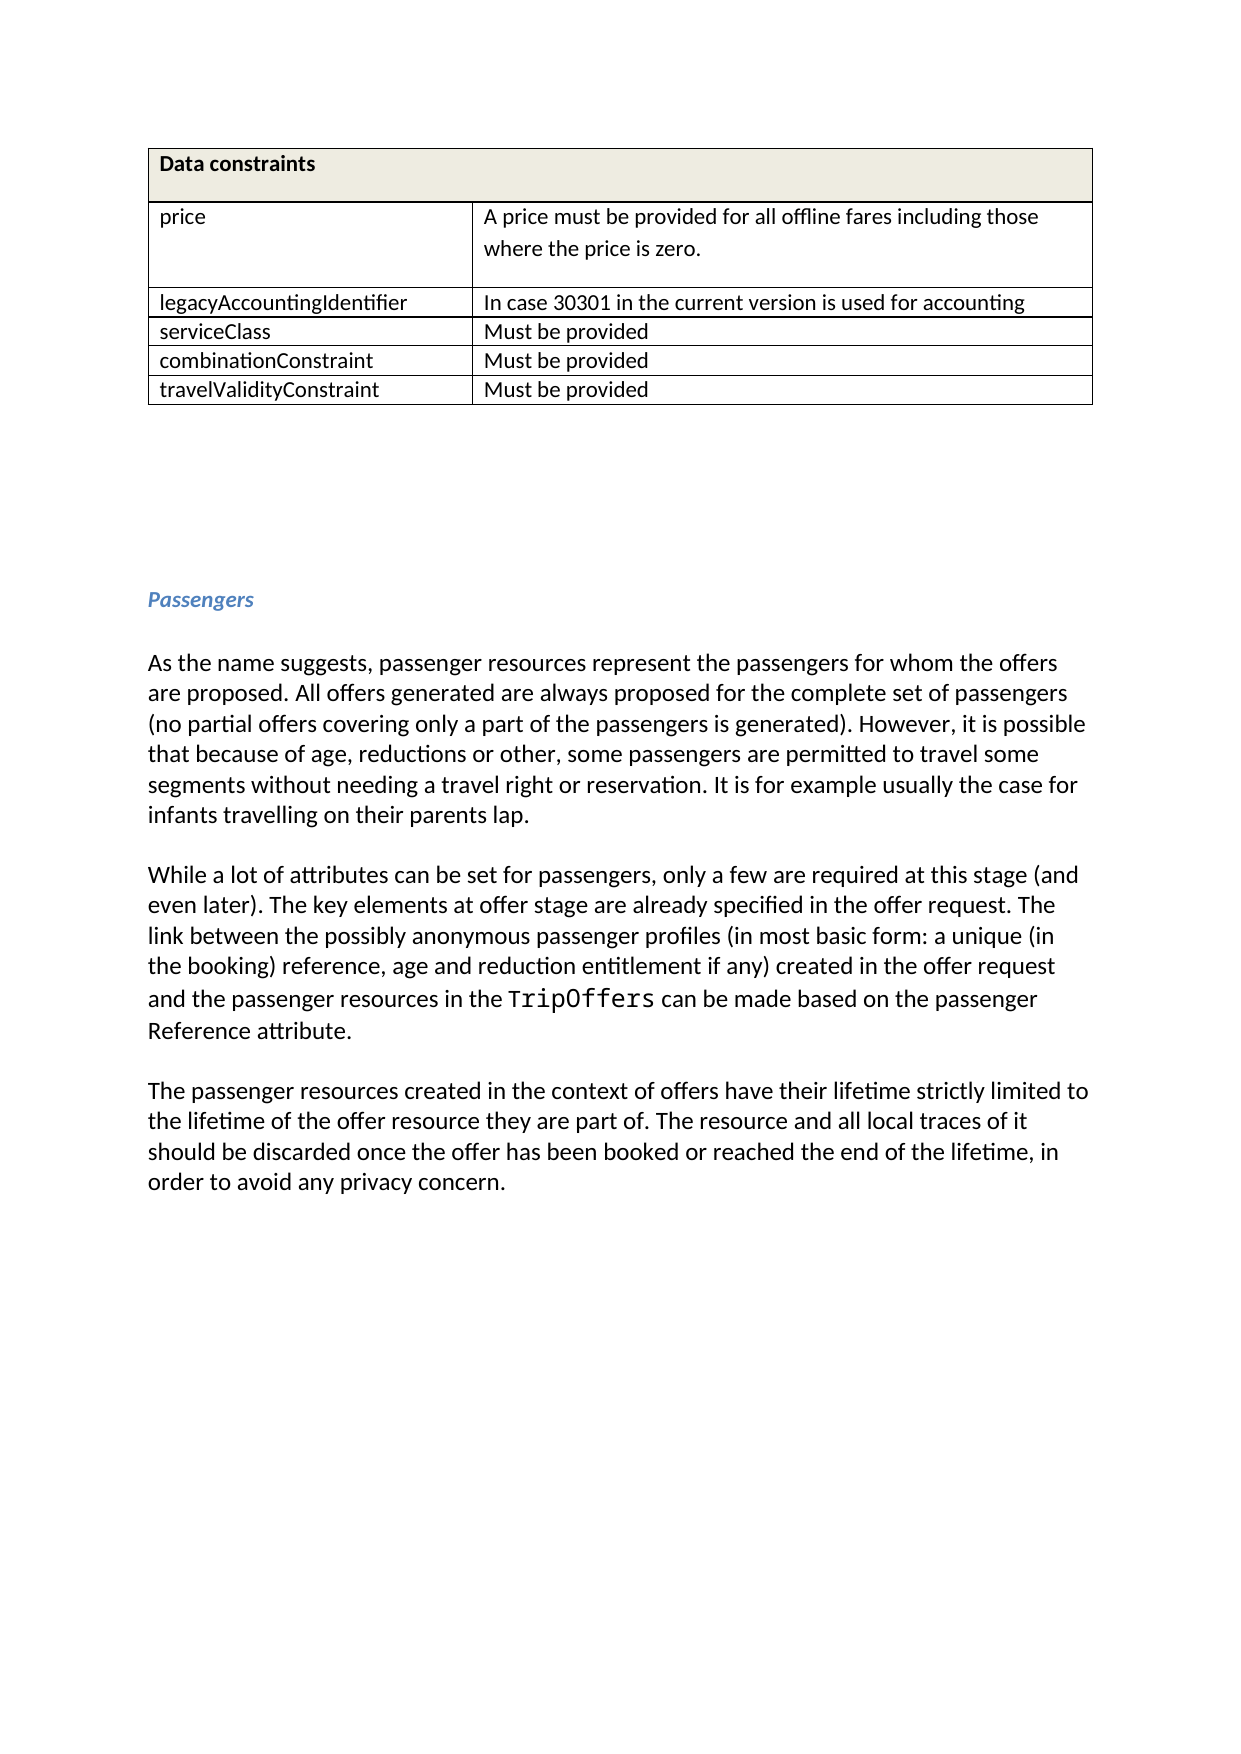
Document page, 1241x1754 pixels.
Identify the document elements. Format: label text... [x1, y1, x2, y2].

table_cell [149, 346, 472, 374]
text As the name suggests, passenger resources represent the passengers for whom the offers are proposed. All offers generated are always proposed for the complete set of passengers (no partial offers covering only a part of the passengers is generated). However, it is possible that because of age, reductions or other, some passengers are permitted to travel some segments without needing a travel right or reservation. It is for example usually the case for infants travelling on their parents lap. [148, 647, 1093, 830]
subtitle Passengers [148, 585, 1093, 613]
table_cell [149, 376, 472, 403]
text While a lot of attributes can be set for passengers, only a few are required at this stage (and even later). The key elements at offer stage are already specified in the offer request. The link between the possibly anonymous passenger profiles (in most basic form: a unique (in the booking) reference, age and reduction entitlement if any) created in the offer request and the passenger resources in the TripOffers can be made based on the passenger Reference attribute. [148, 859, 1093, 1046]
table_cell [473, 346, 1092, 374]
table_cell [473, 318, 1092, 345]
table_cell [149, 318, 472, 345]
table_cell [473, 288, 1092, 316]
text The passenger resources created in the context of offers have their lifetime strictly limited to the lifetime of the offer resource they are part of. The resource and all local traces of it should be discarded once the offer has been booked or reached the end of the lifetime, in order to avoid any privacy concern. [148, 1075, 1093, 1197]
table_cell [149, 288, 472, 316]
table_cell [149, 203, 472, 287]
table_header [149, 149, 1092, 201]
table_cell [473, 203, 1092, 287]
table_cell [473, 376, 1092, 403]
